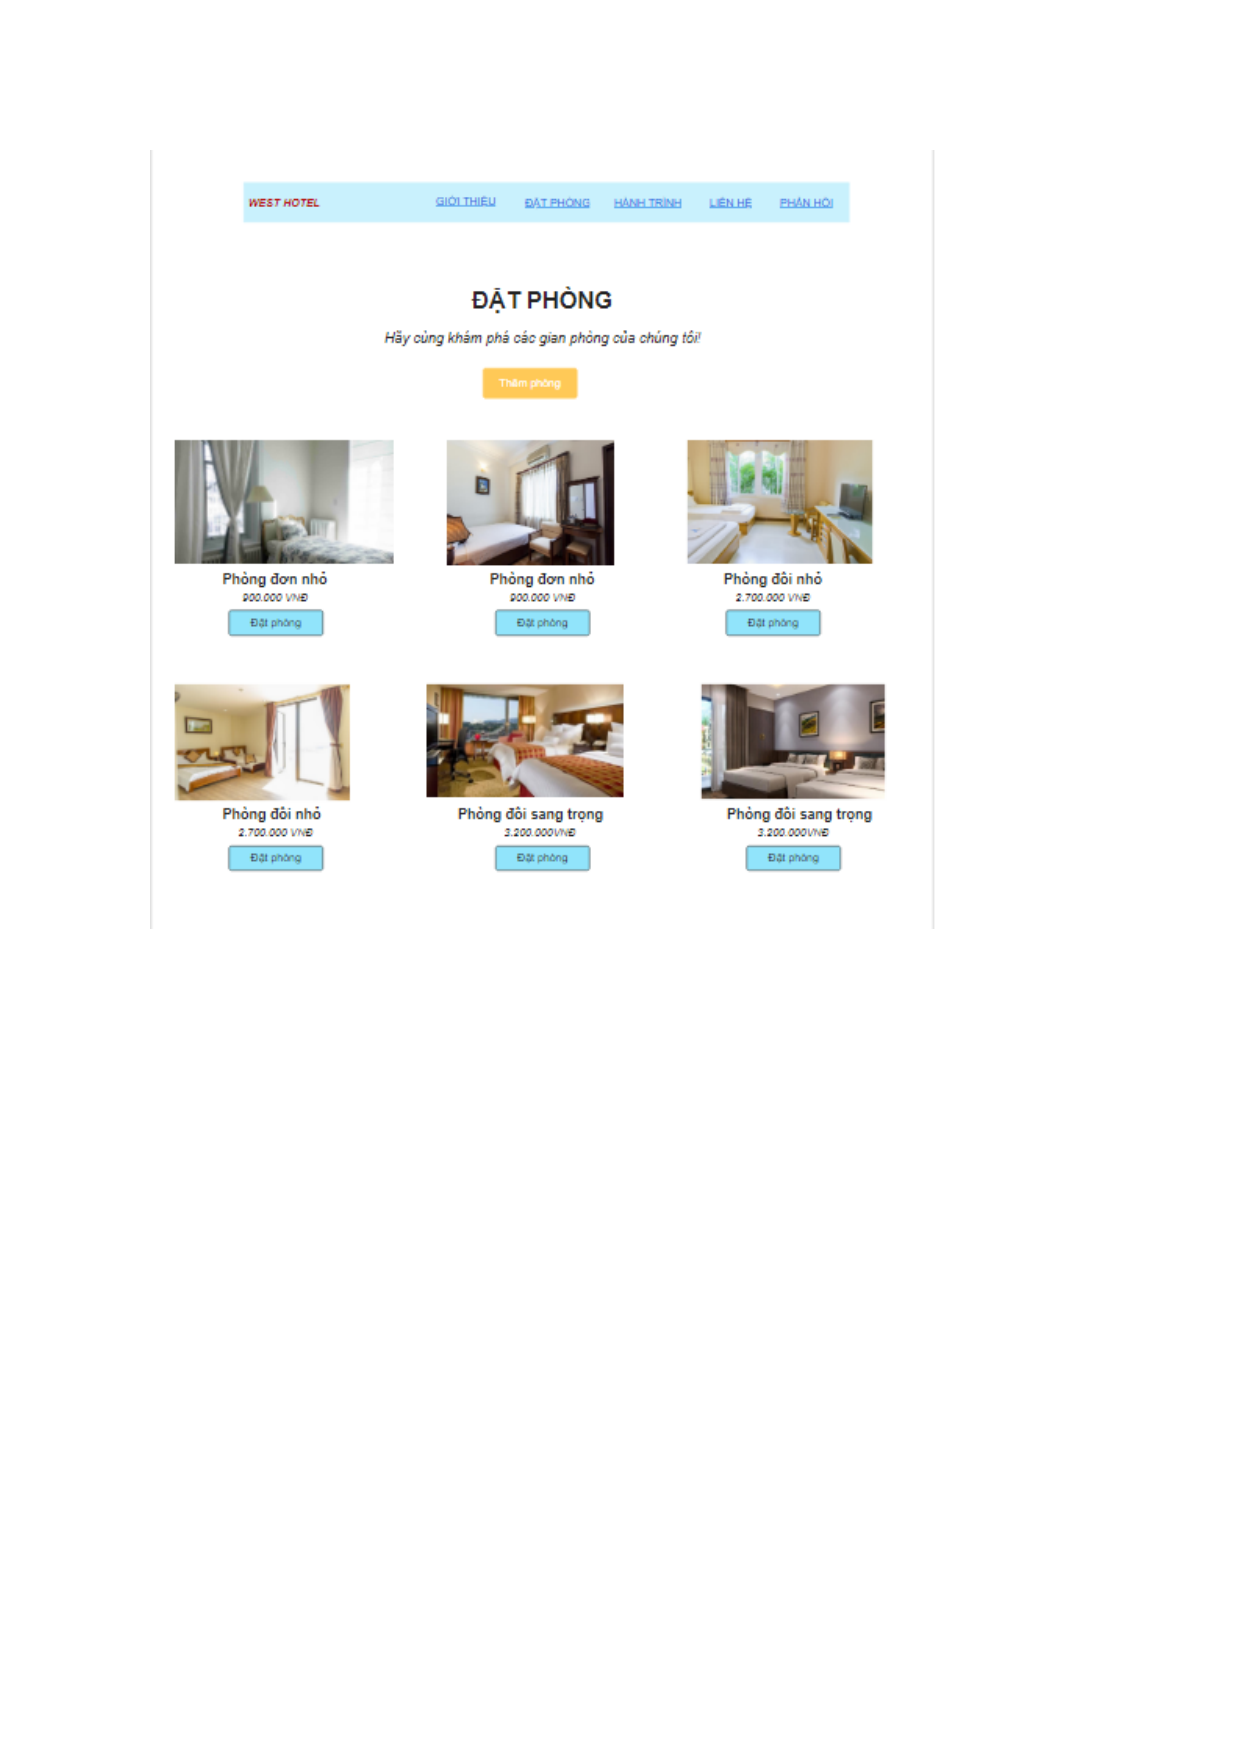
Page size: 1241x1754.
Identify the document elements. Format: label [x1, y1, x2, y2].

picture [150, 150, 935, 929]
